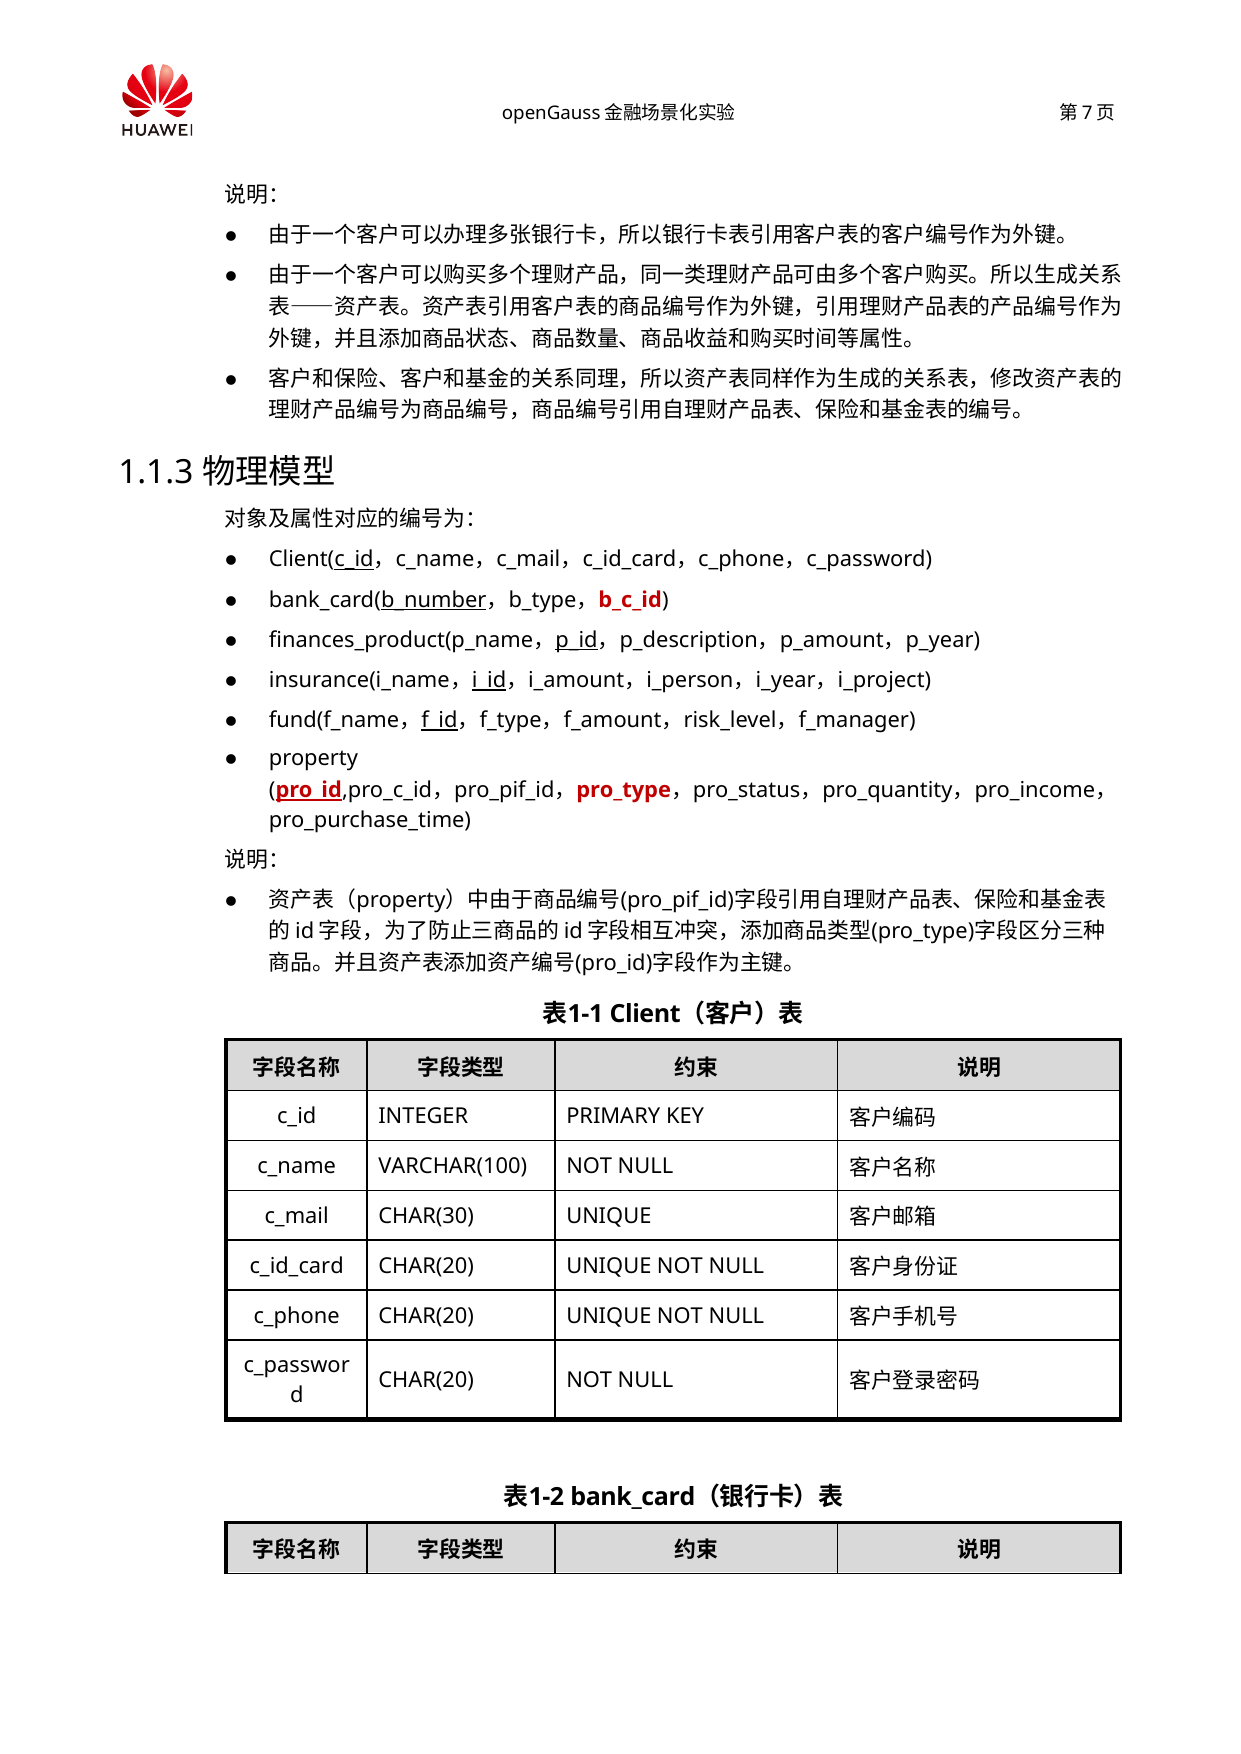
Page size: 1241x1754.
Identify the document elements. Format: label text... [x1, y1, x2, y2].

list Client(c_id，c_name，c_mail，c_id_card，c_phone，c_password) [224, 541, 1122, 573]
text 对象及属性对应的编号为： [224, 501, 1122, 533]
text 资产表（property）中由于商品编号(pro_pif_id)字段引用自理财产品表、保险和基金表的id字段，为了防止三商品的id字段相互冲突，添加商品类型(pro_type)字段区分三种商品。并且资产表添加资产编号(pro_id)字段作为主键。 [224, 882, 1122, 977]
table_cell c_password [228, 1341, 366, 1417]
list fund(f_name，f_id，f_type，f_amount，risk_level，f_manager) [224, 702, 1122, 734]
text 说明： [224, 842, 1122, 873]
list bank_card(b_number，b_type，b_c_id) [224, 582, 1122, 613]
table_cell c_mail [228, 1191, 366, 1239]
table_cell c_phone [228, 1291, 366, 1339]
table_cell 客户邮箱 [838, 1191, 1119, 1239]
list finances_product(p_name，p_id，p_description，p_amount，p_year) [224, 622, 1122, 653]
table_cell INTEGER [368, 1091, 554, 1139]
list property(pro_id,pro_c_id，pro_pif_id，pro_type，pro_status，pro_quantity，pro_income，pro_purchase_time) [224, 742, 1122, 833]
text Client（客户）表 [224, 994, 1122, 1030]
table_cell NOT NULL [556, 1341, 837, 1417]
text bank_card（银行卡）表 [224, 1476, 1122, 1513]
table_cell c_name [228, 1141, 366, 1189]
table_cell UNIQUE NOT NULL [556, 1241, 837, 1289]
table_header 字段类型 [368, 1041, 554, 1090]
table_cell 客户名称 [838, 1141, 1119, 1189]
subtitle 物理模型 [118, 445, 1122, 493]
table_cell PRIMARY KEY [556, 1091, 837, 1139]
table_cell NOT NULL [556, 1141, 837, 1189]
text 说明： [224, 177, 1122, 209]
table_header 字段类型 [368, 1524, 554, 1572]
picture [122, 64, 193, 136]
table_header 约束 [556, 1524, 837, 1572]
table_header 说明 [838, 1524, 1119, 1572]
table_cell 客户身份证 [838, 1241, 1119, 1289]
table_cell UNIQUE NOT NULL [556, 1291, 837, 1339]
table_cell VARCHAR(100) [368, 1141, 554, 1189]
table_cell c_id_card [228, 1241, 366, 1289]
table_cell 客户登录密码 [838, 1341, 1119, 1417]
table_cell CHAR(30) [368, 1191, 554, 1239]
text 由于一个客户可以办理多张银行卡，所以银行卡表引用客户表的客户编号作为外键。 [224, 217, 1122, 249]
table_header 字段名称 [228, 1524, 366, 1572]
table_cell 客户手机号 [838, 1291, 1119, 1339]
text 由于一个客户可以购买多个理财产品，同一类理财产品可由多个客户购买。所以生成关系表——资产表。资产表引用客户表的商品编号作为外键，引用理财产品表的产品编号作为外键，并且添加商品状态、商品数量、商品收益和购买时间等属性。 [224, 257, 1122, 352]
list insurance(i_name，i_id，i_amount，i_person，i_year，i_project) [224, 662, 1122, 693]
table_cell c_id [228, 1091, 366, 1139]
table_header 字段名称 [228, 1041, 366, 1090]
table_cell CHAR(20) [368, 1341, 554, 1417]
table_cell UNIQUE [556, 1191, 837, 1239]
table_cell 客户编码 [838, 1091, 1119, 1139]
table_cell CHAR(20) [368, 1291, 554, 1339]
table_header 约束 [556, 1041, 837, 1090]
table_header 说明 [838, 1041, 1119, 1090]
table_cell CHAR(20) [368, 1241, 554, 1289]
text 客户和保险、客户和基金的关系同理，所以资产表同样作为生成的关系表，修改资产表的理财产品编号为商品编号，商品编号引用自理财产品表、保险和基金表的编号。 [224, 361, 1122, 424]
